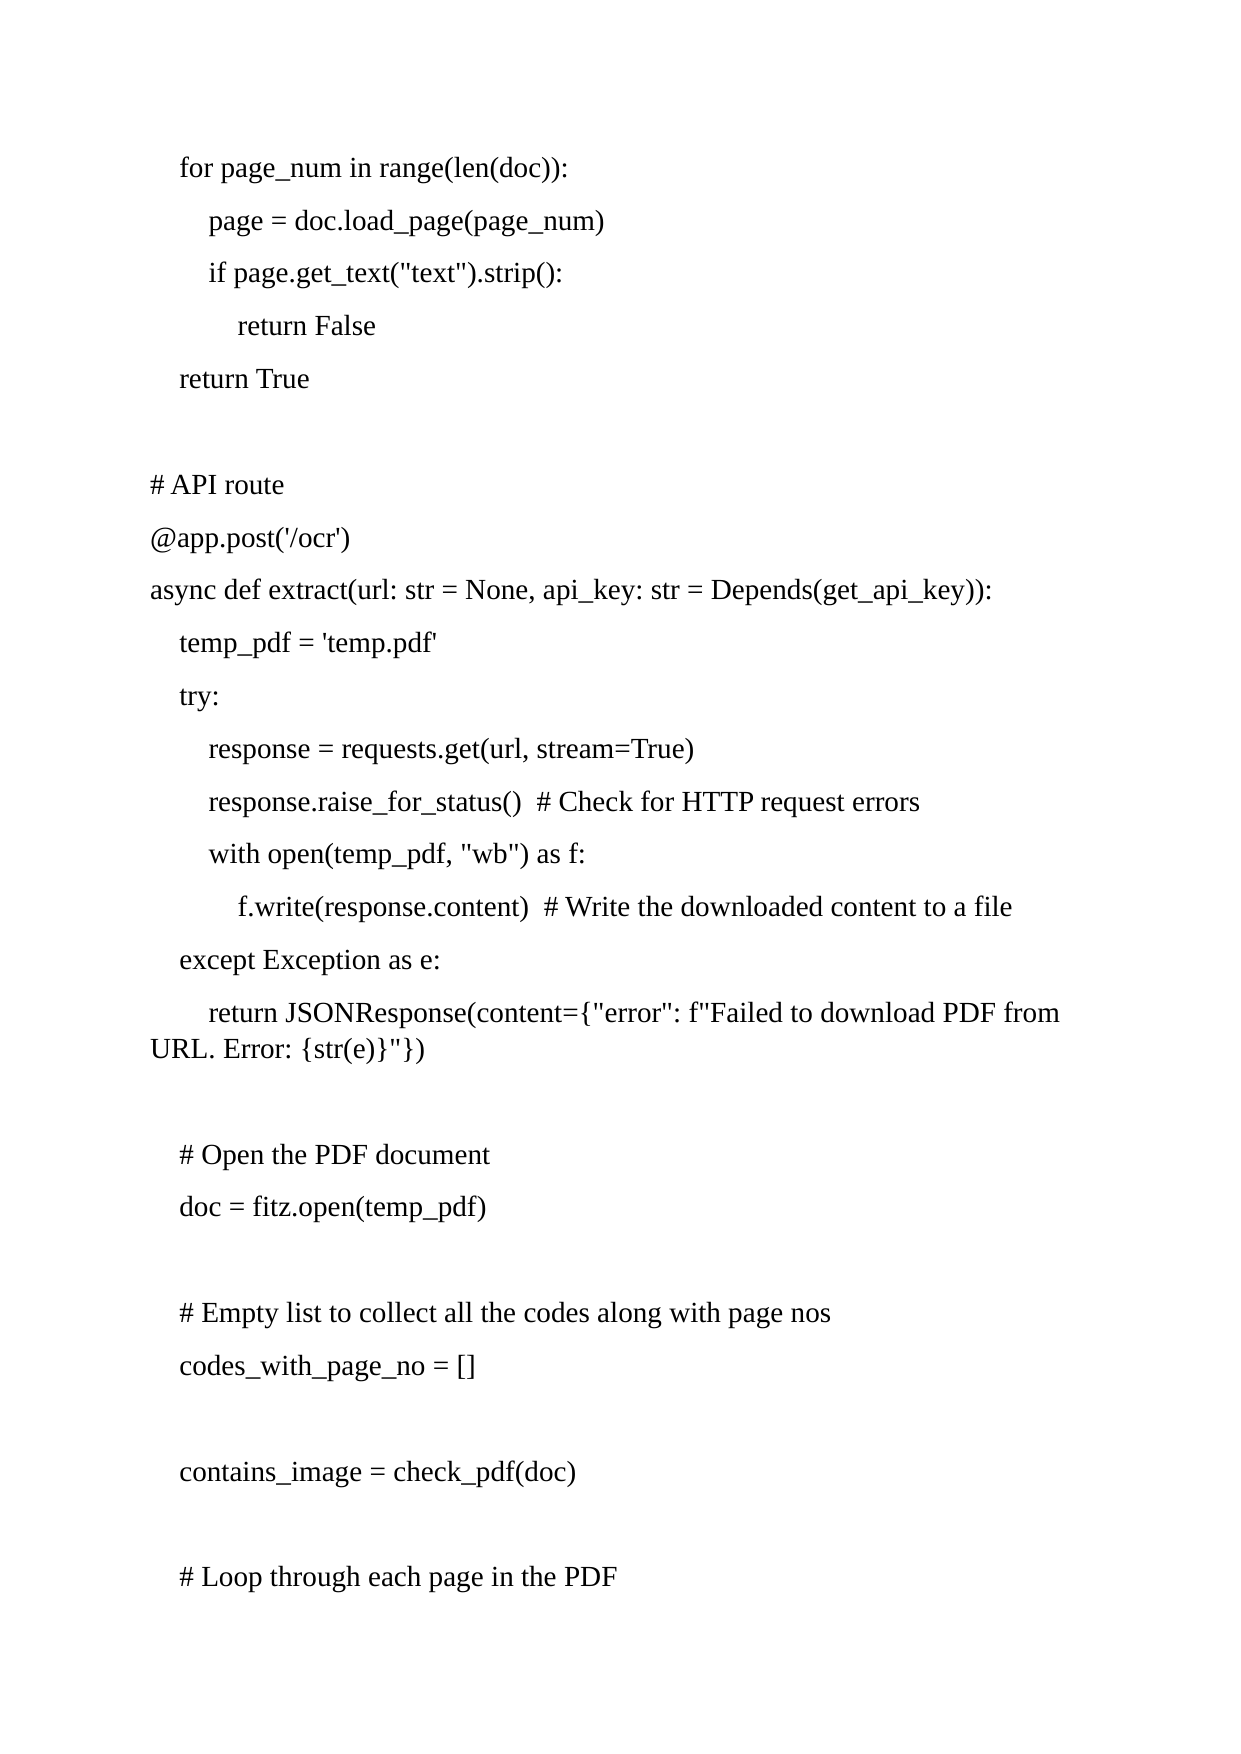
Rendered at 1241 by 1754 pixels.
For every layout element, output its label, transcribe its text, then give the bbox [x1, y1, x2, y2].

text # Loop through each page in the PDF [150, 1559, 1090, 1593]
text if page.get_text("text").strip(): [150, 256, 1090, 289]
text response = requests.get(url, stream=True) [150, 731, 1090, 764]
text except Exception as e: [150, 942, 1090, 976]
text codes_with_page_no = [] [150, 1348, 1090, 1382]
text return JSONResponse(content={"error": f"Failed to download PDF from URL. Error: {str(e)}"}) [150, 995, 1090, 1065]
text # Open the PDF document [150, 1137, 1090, 1170]
text @app.post('/ocr') [150, 520, 1090, 553]
text for page_num in range(len(doc)): [150, 150, 1090, 183]
text # API route [150, 467, 1090, 500]
text contains_image = check_pdf(doc) [150, 1454, 1090, 1487]
text response.raise_for_status() # Check for HTTP request errors [150, 784, 1090, 817]
text temp_pdf = 'temp.pdf' [150, 625, 1090, 659]
text return False [150, 308, 1090, 342]
text # Empty list to collect all the codes along with page nos [150, 1295, 1090, 1329]
text return True [150, 361, 1090, 395]
text with open(temp_pdf, "wb") as f: [150, 837, 1090, 870]
text async def extract(url: str = None, api_key: str = Depends(get_api_key)): [150, 572, 1090, 606]
text page = doc.load_page(page_num) [150, 203, 1090, 236]
text try: [150, 678, 1090, 712]
text doc = fitz.open(temp_pdf) [150, 1189, 1090, 1223]
text f.write(response.content) # Write the downloaded content to a file [150, 889, 1090, 923]
